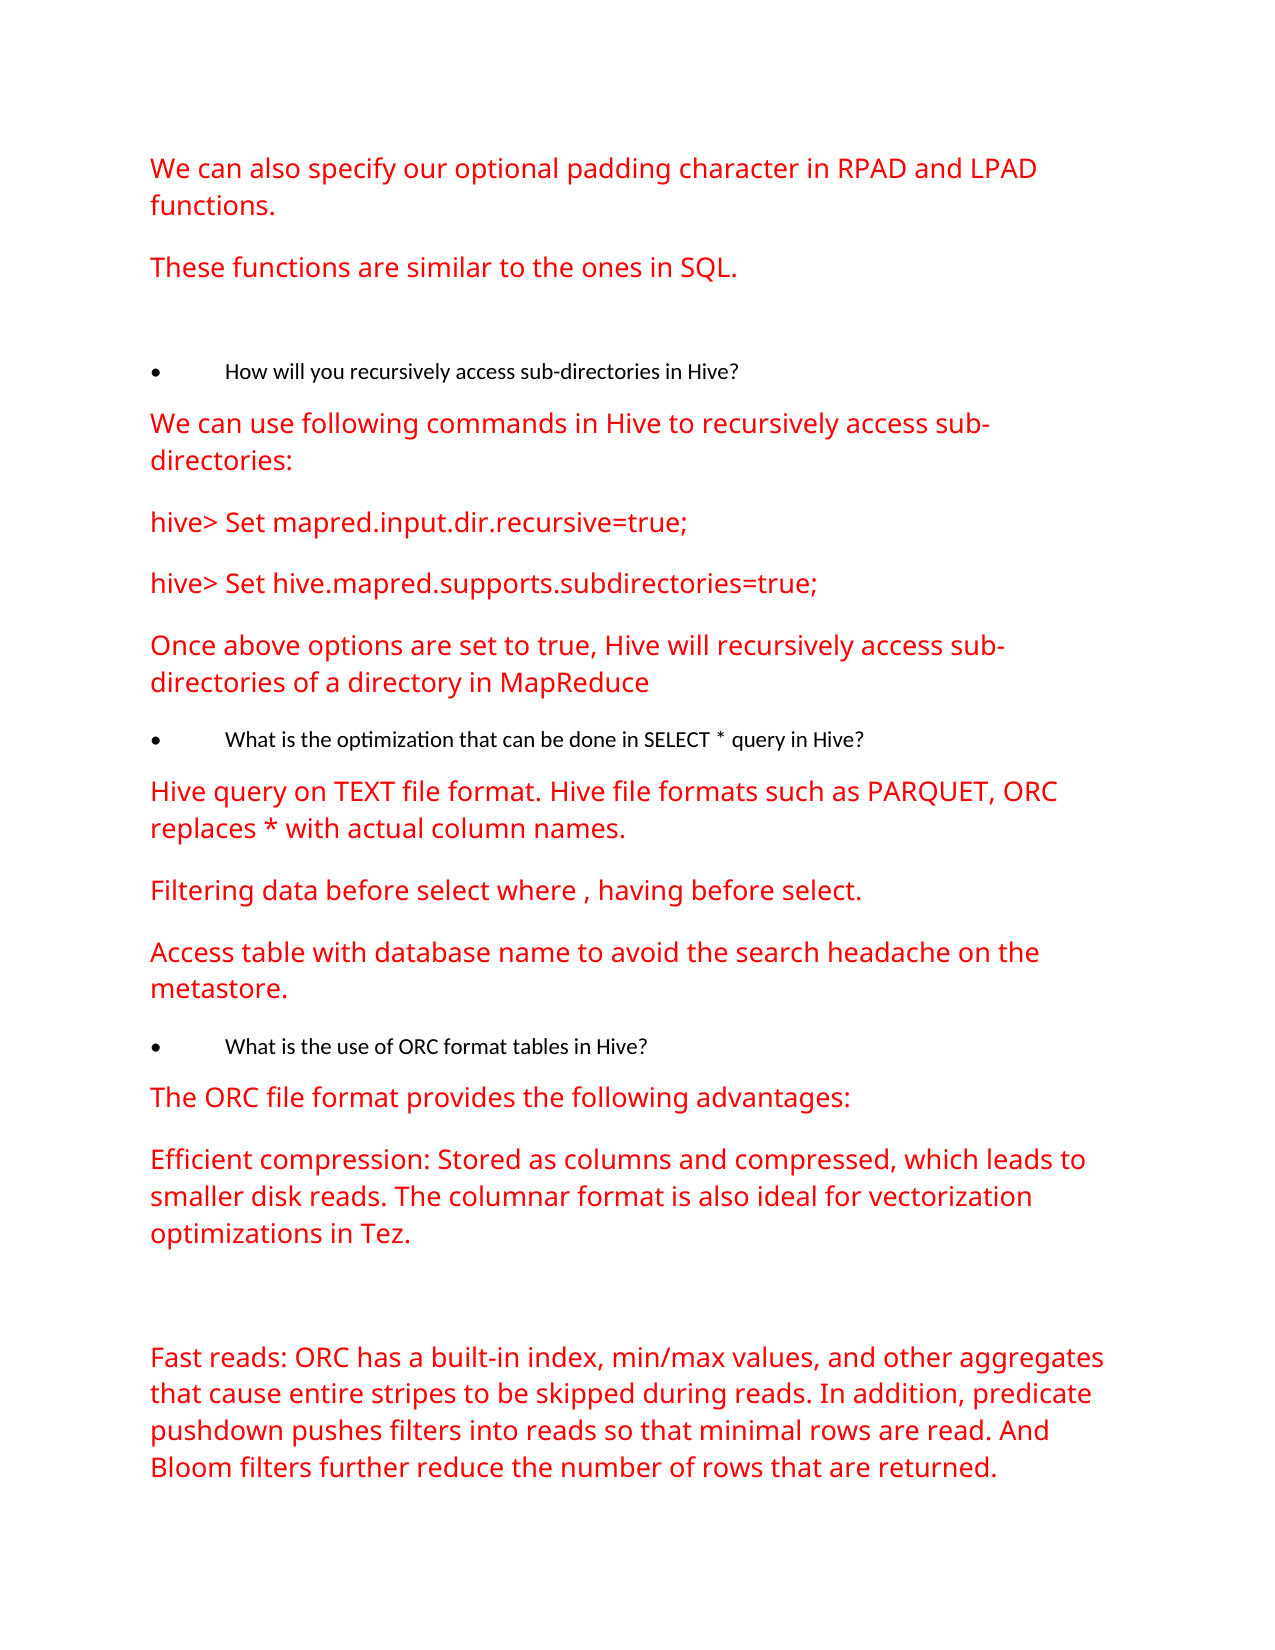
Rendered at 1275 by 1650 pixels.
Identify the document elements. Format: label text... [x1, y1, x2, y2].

text • What is the optimization that can be done in SELECT * query in Hive? [150, 726, 1125, 754]
text hive> Set hive.mapred.supports.subdirectories=true; [150, 565, 1125, 602]
text • How will you recursively access sub-directories in Hive? [150, 357, 1125, 386]
text Efficient compression: Stored as columns and compressed, which leads to smaller disk reads. The columnar format is also ideal for vectorization optimizations in Tez. [150, 1141, 1125, 1251]
text Access table with database name to avoid the search headache on the metastore. [150, 933, 1125, 1007]
text Hive query on TEXT file format. Hive file formats such as PARQUET, ORC replaces * with actual column names. [150, 772, 1125, 846]
text We can use following commands in Hive to recursively access sub-directories: [150, 404, 1125, 478]
text The ORC file format provides the following advantages: [150, 1079, 1125, 1116]
text Filtering data before select where , having before select. [150, 871, 1125, 908]
text Once above options are set to true, Hive will recursively access sub-directories of a directory in MapReduce [150, 627, 1125, 701]
text We can also specify our optional padding character in RPAD and LPAD functions. [150, 150, 1125, 224]
text • What is the use of ORC format tables in Hive? [150, 1032, 1125, 1060]
text These functions are similar to the ones in SQL. [150, 249, 1125, 286]
text Fast reads: ORC has a built-in index, min/max values, and other aggregates that cause entire stripes to be skipped during reads. In addition, predicate pushdown pushes filters into reads so that minimal rows are read. And Bloom filters further reduce the number of rows that are returned. [150, 1338, 1125, 1486]
text hive> Set mapred.input.dir.recursive=true; [150, 503, 1125, 540]
